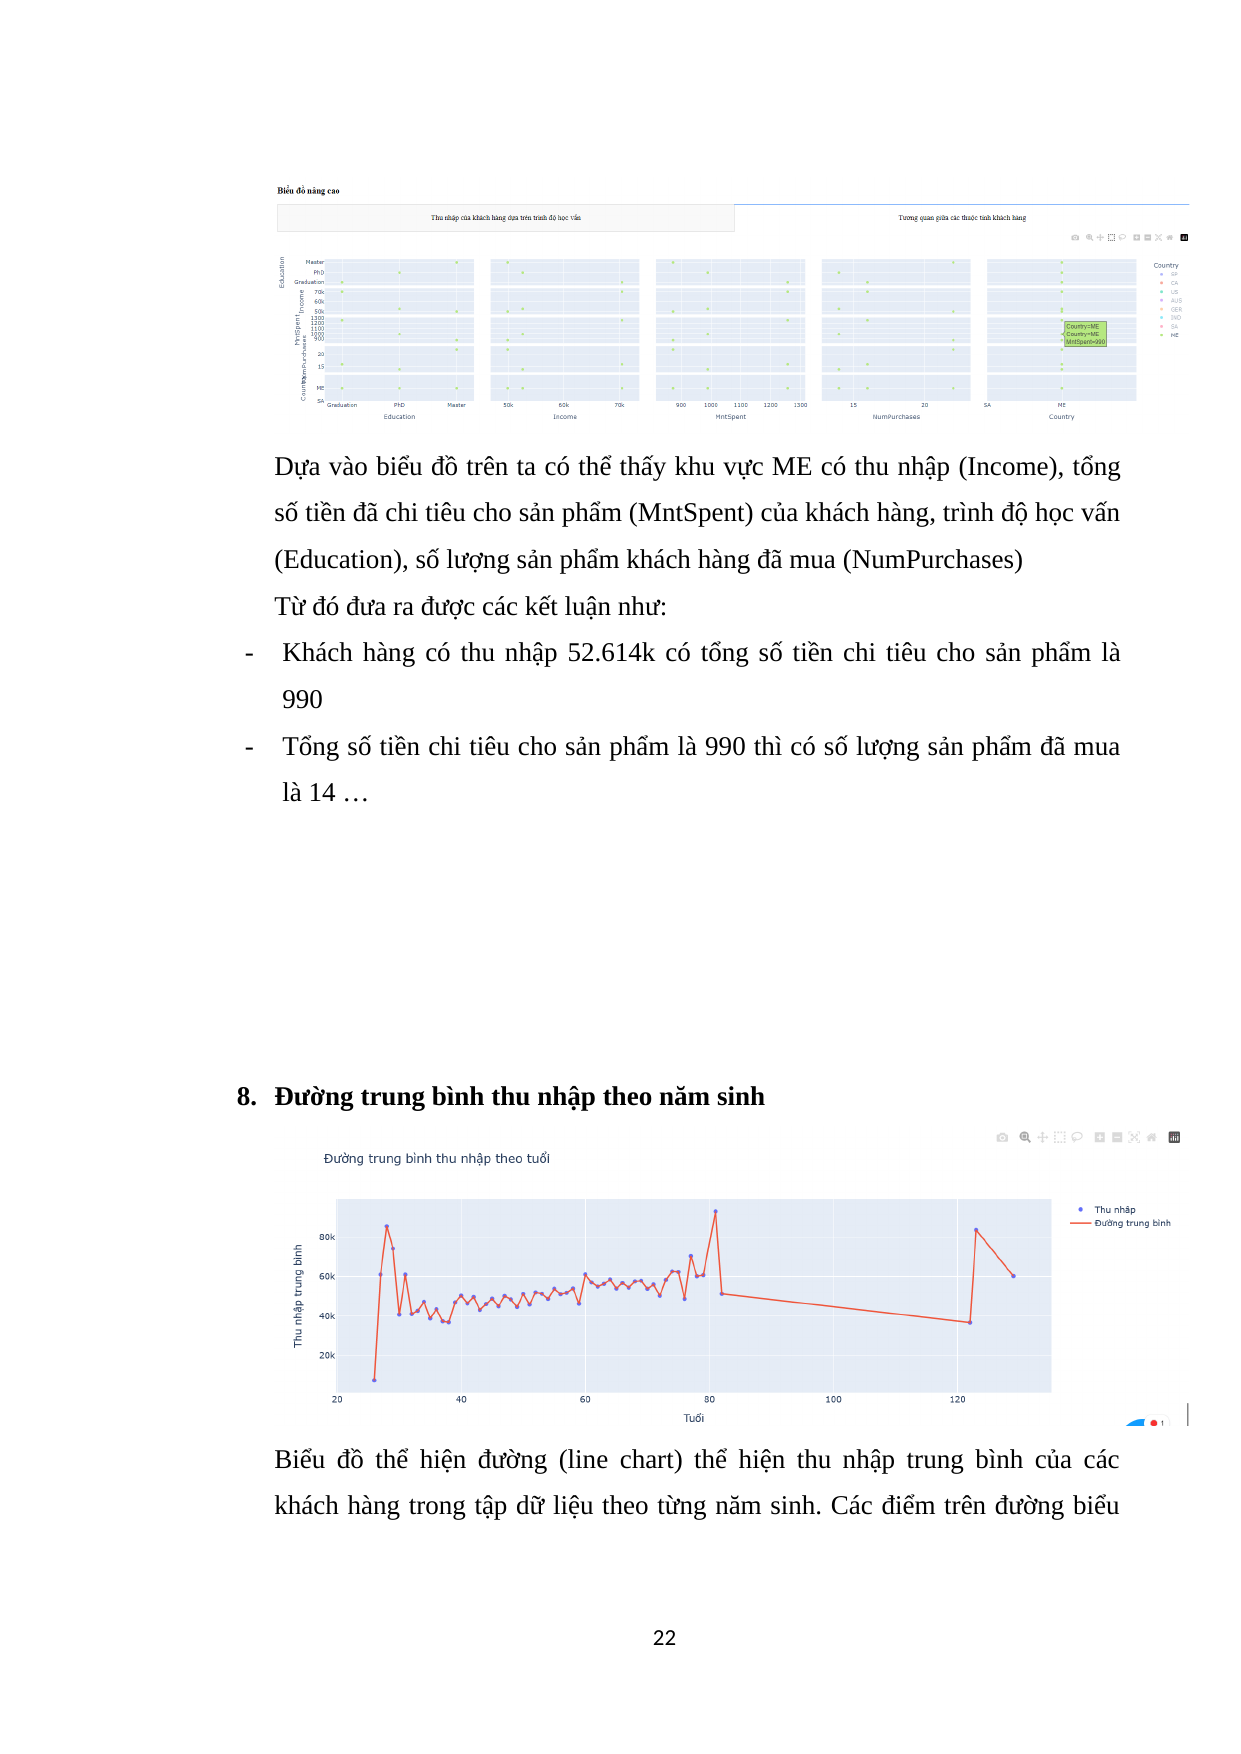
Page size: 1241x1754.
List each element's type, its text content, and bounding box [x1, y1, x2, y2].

picture [274, 1126, 1190, 1426]
picture [274, 177, 1190, 434]
list Dựa vào biểu đồ trên ta có thể thấy khu vực ME có thu nhập (Income), tổng số tiền đã chi tiêu cho sản phẩm (MntSpent) của khách hàng, trình độ học vấn (Education), số lượng sản phẩm khách hàng đã mua (NumPurchases) [274, 450, 1122, 574]
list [274, 1443, 1122, 1521]
list Đường trung bình thu nhập theo năm sinh [237, 1080, 1122, 1111]
list Tổng số tiền chi tiêu cho sản phẩm là 990 thì có số lượng sản phẩm đã mua là 14 … [244, 730, 1122, 808]
list Từ đó đưa ra được các kết luận như: [274, 590, 1122, 621]
list Khách hàng có thu nhập 52.614k có tổng số tiền chi tiêu cho sản phẩm là 990 [244, 637, 1122, 714]
